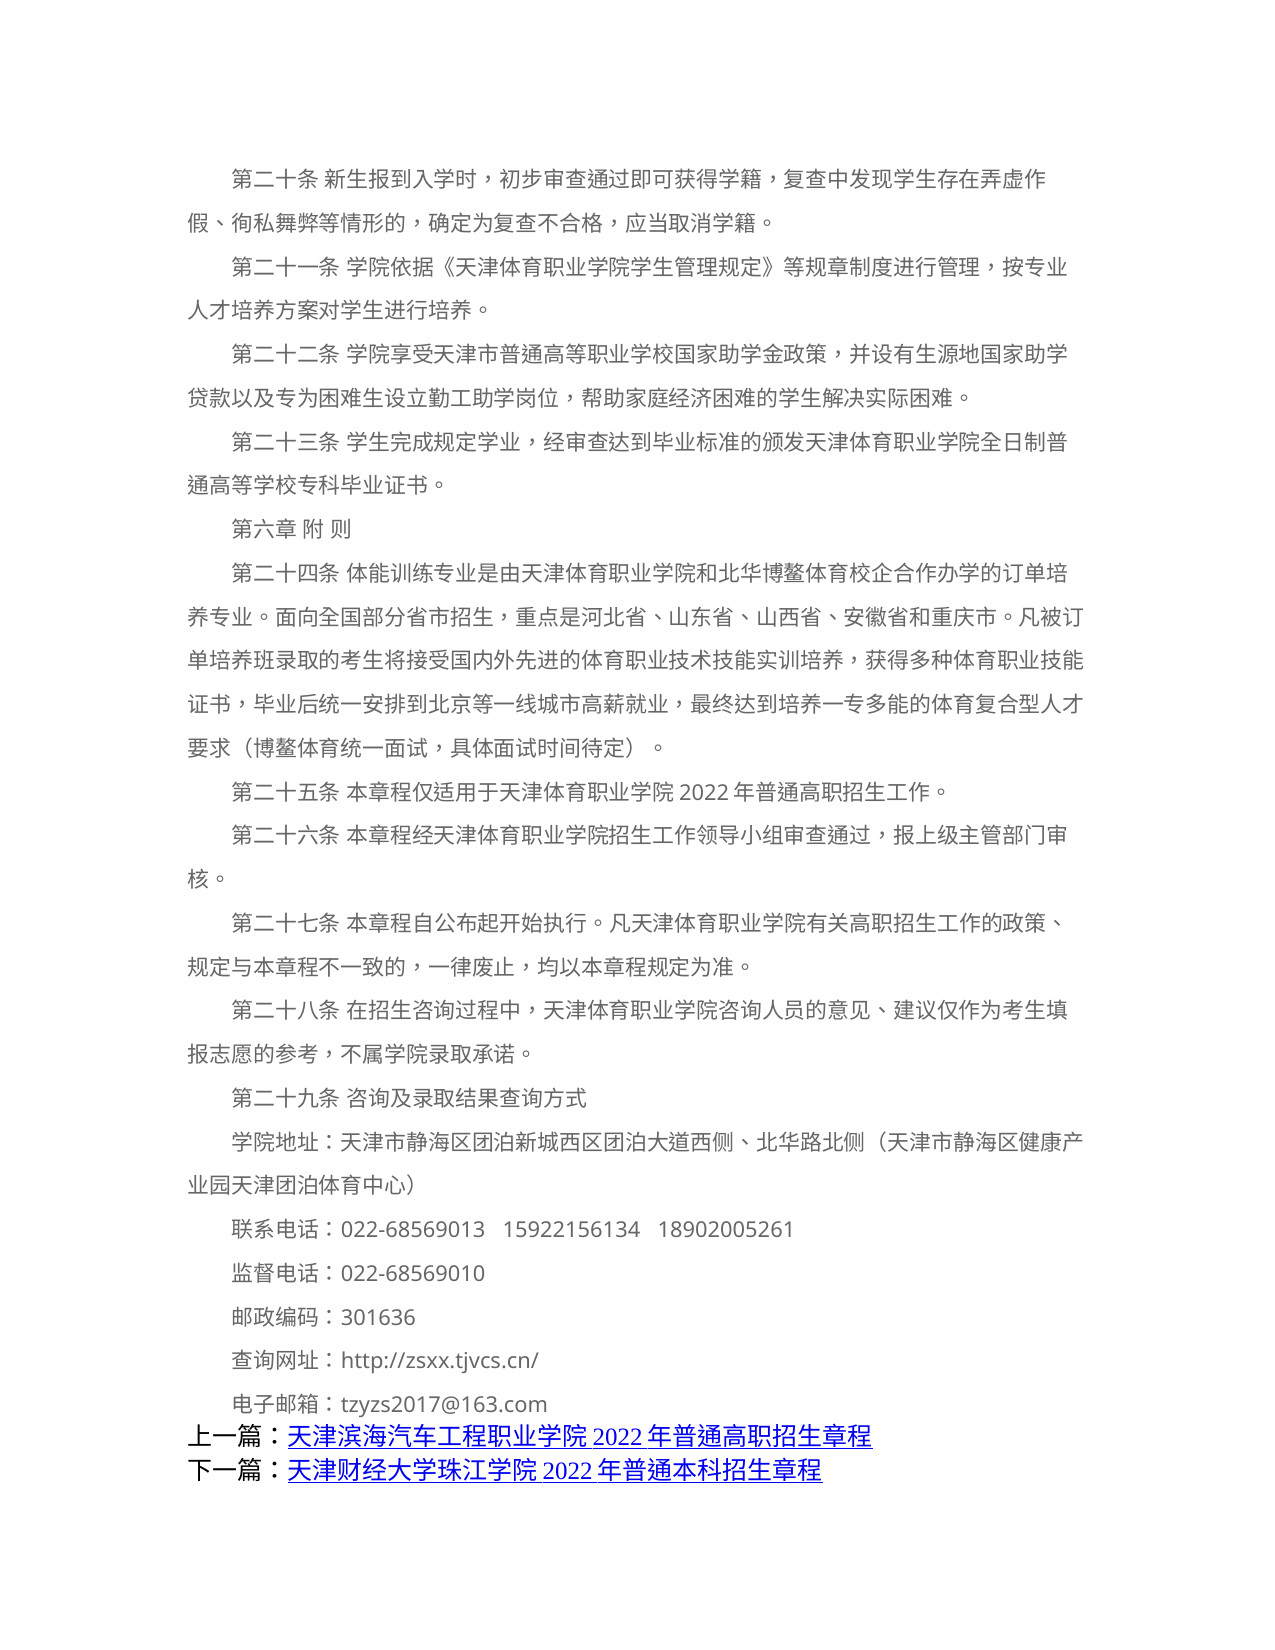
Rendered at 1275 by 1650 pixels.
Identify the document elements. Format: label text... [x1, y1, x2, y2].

text 第二十九条 咨询及录取结果查询方式 [187, 1069, 1087, 1112]
text 第二十一条 学院依据《天津体育职业学院学生管理规定》等规章制度进行管理，按专业人才培养方案对学生进行培养。 [187, 237, 1087, 325]
text 上一篇：天津滨海汽车工程职业学院2022年普通高职招生章程 下一篇：天津财经大学珠江学院2022年普通本科招生章程 [187, 1419, 1087, 1487]
text 联系电话：022-68569013 15922156134 18902005261 [187, 1200, 1087, 1244]
text 查询网址：http://zsxx.tjvcs.cn/ [187, 1331, 1087, 1375]
text 第六章 附 则 [187, 500, 1087, 544]
text 第二十四条 体能训练专业是由天津体育职业学院和北华博鳌体育校企合作办学的订单培养专业。面向全国部分省市招生，重点是河北省、山东省、山西省、安徽省和重庆市。凡被订单培养班录取的考生将接受国内外先进的体育职业技术技能实训培养，获得多种体育职业技能证书，毕业后统一安排到北京等一线城市高薪就业，最终达到培养一专多能的体育复合型人才要求（博鳌体育统一面试，具体面试时间待定）。 [187, 544, 1087, 762]
text 第二十七条 本章程自公布起开始执行。凡天津体育职业学院有关高职招生工作的政策、规定与本章程不一致的，一律废止，均以本章程规定为准。 [187, 894, 1087, 981]
text 第二十六条 本章程经天津体育职业学院招生工作领导小组审查通过，报上级主管部门审核。 [187, 806, 1087, 894]
text 第二十二条 学院享受天津市普通高等职业学校国家助学金政策，并设有生源地国家助学贷款以及专为困难生设立勤工助学岗位，帮助家庭经济困难的学生解决实际困难。 [187, 325, 1087, 412]
text 监督电话：022-68569010 [187, 1244, 1087, 1287]
text 第二十八条 在招生咨询过程中，天津体育职业学院咨询人员的意见、建议仅作为考生填报志愿的参考，不属学院录取承诺。 [187, 981, 1087, 1069]
text 第二十条 新生报到入学时，初步审查通过即可获得学籍，复查中发现学生存在弄虚作假、徇私舞弊等情形的，确定为复查不合格，应当取消学籍。 [187, 150, 1087, 237]
text 学院地址：天津市静海区团泊新城西区团泊大道西侧、北华路北侧（天津市静海区健康产业园天津团泊体育中心） [187, 1112, 1087, 1200]
text 第二十三条 学生完成规定学业，经审查达到毕业标准的颁发天津体育职业学院全日制普通高等学校专科毕业证书。 [187, 412, 1087, 500]
text 电子邮箱：tzyzs2017@163.com [187, 1375, 1087, 1419]
text 邮政编码：301636 [187, 1287, 1087, 1331]
text 第二十五条 本章程仅适用于天津体育职业学院2022年普通高职招生工作。 [187, 762, 1087, 806]
